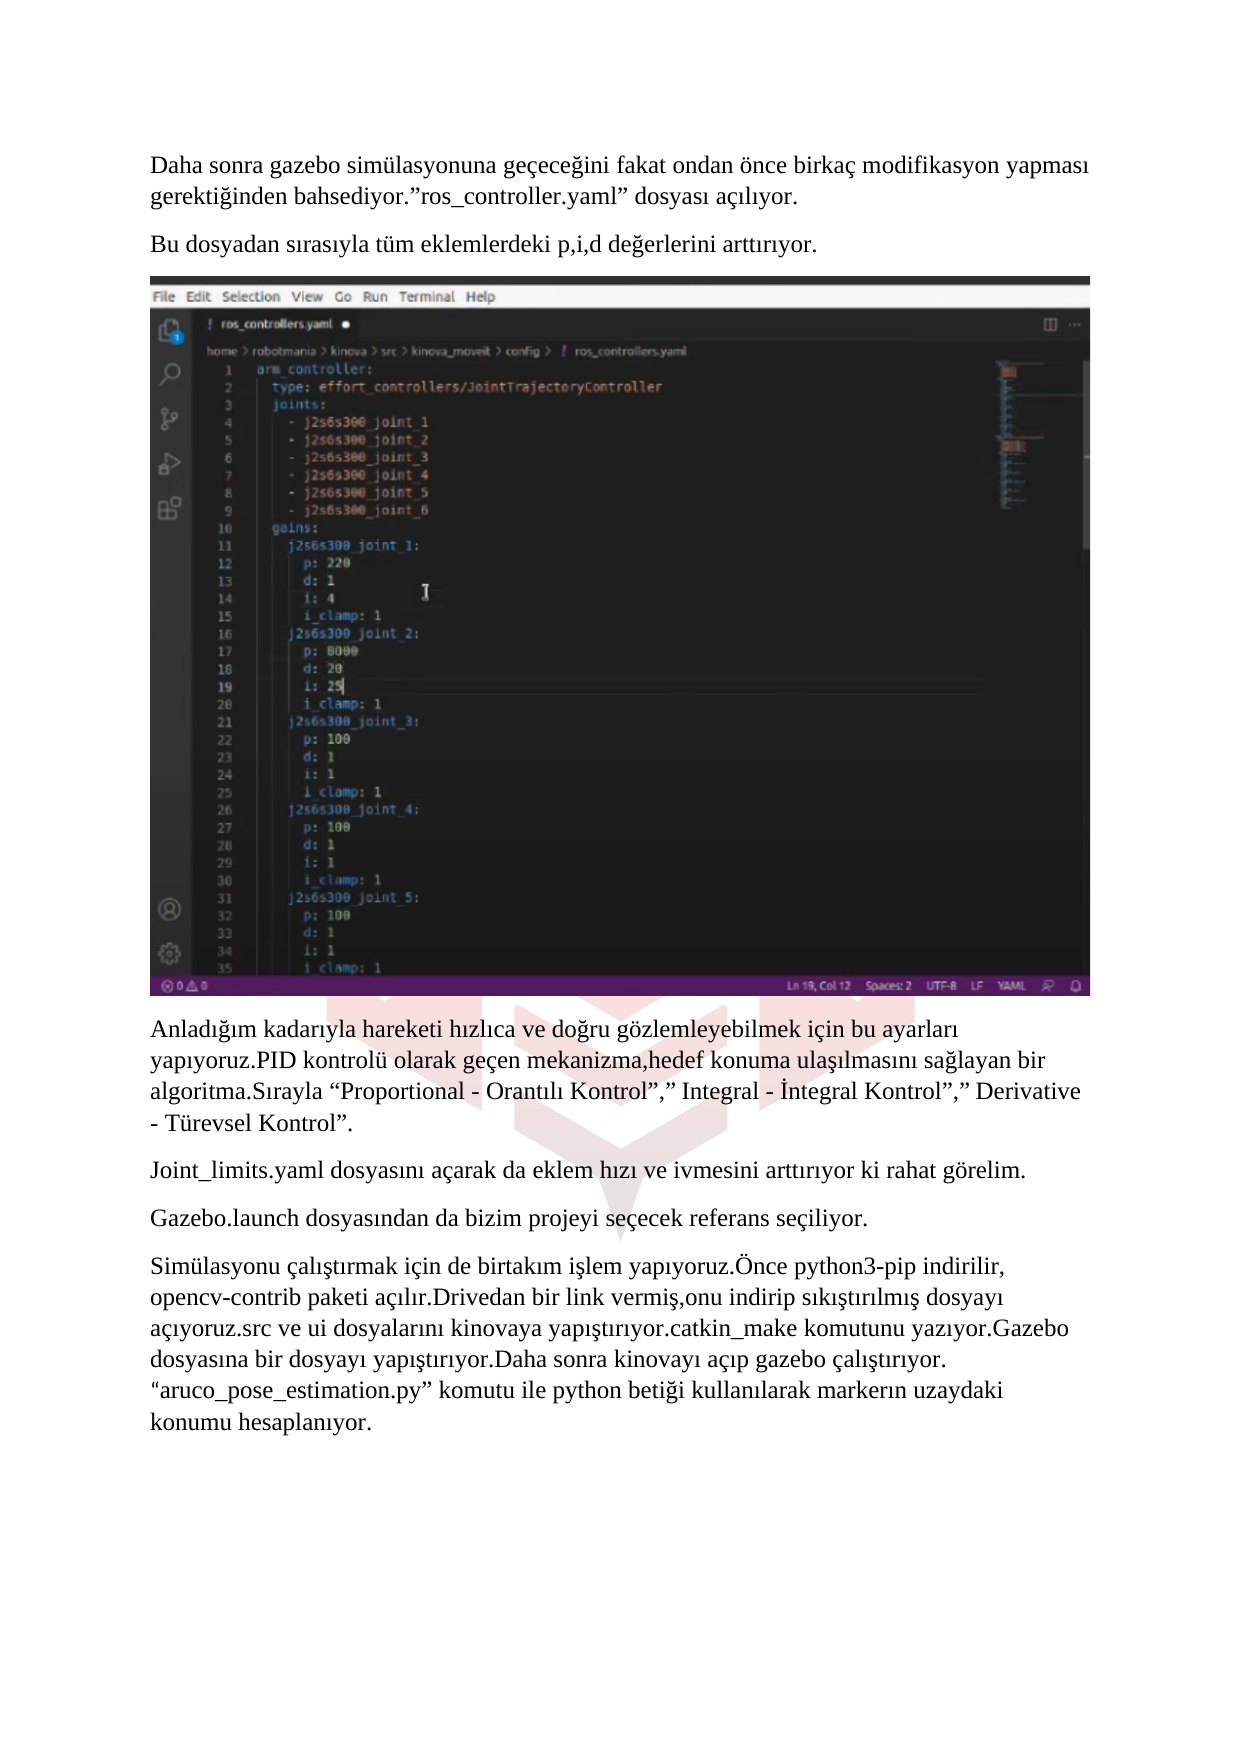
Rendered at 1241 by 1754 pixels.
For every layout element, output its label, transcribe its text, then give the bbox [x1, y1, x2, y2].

text Gazebo.launch dosyasından da bizim projeyi seçecek referans seçiliyor. [150, 1203, 1090, 1232]
text Daha sonra gazebo simülasyonuna geçeceğini fakat ondan önce birkaç modifikasyon yapması gerektiğinden bahsediyor.”ros_controller.yaml” dosyası açılıyor. [150, 150, 1090, 210]
text Simülasyonu çalıştırmak için de birtakım işlem yapıyoruz.Önce python3-pip indirilir, opencv-contrib paketi açılır.Drivedan bir link vermiş,onu indirip sıkıştırılmış dosyayı açıyoruz.src ve ui dosyalarını kinovaya yapıştırıyor.catkin_make komutunu yazıyor.Gazebo dosyasına bir dosyayı yapıştırıyor.Daha sonra kinovayı açıp gazebo çalıştırıyor. “aruco_pose_estimation.py” komutu ile python betiği kullanılarak markerın uzaydaki konumu hesaplanıyor. [150, 1251, 1090, 1435]
text Bu dosyadan sırasıyla tüm eklemlerdeki p,i,d değerlerini arttırıyor. [150, 229, 1090, 257]
text Joint_limits.yaml dosyasını açarak da eklem hızı ve ivmesini arttırıyor ki rahat görelim. [150, 1155, 1090, 1184]
text Anladığım kadarıyla hareketi hızlıca ve doğru gözlemleyebilmek için bu ayarları yapıyoruz.PID kontrolü olarak geçen mekanizma,hedef konuma ulaşılmasını sağlayan bir algoritma.Sırayla “Proportional - Orantılı Kontrol”,” Integral - İntegral Kontrol”,” Derivative - Türevsel Kontrol”. [150, 1014, 1090, 1136]
picture [150, 276, 1091, 996]
